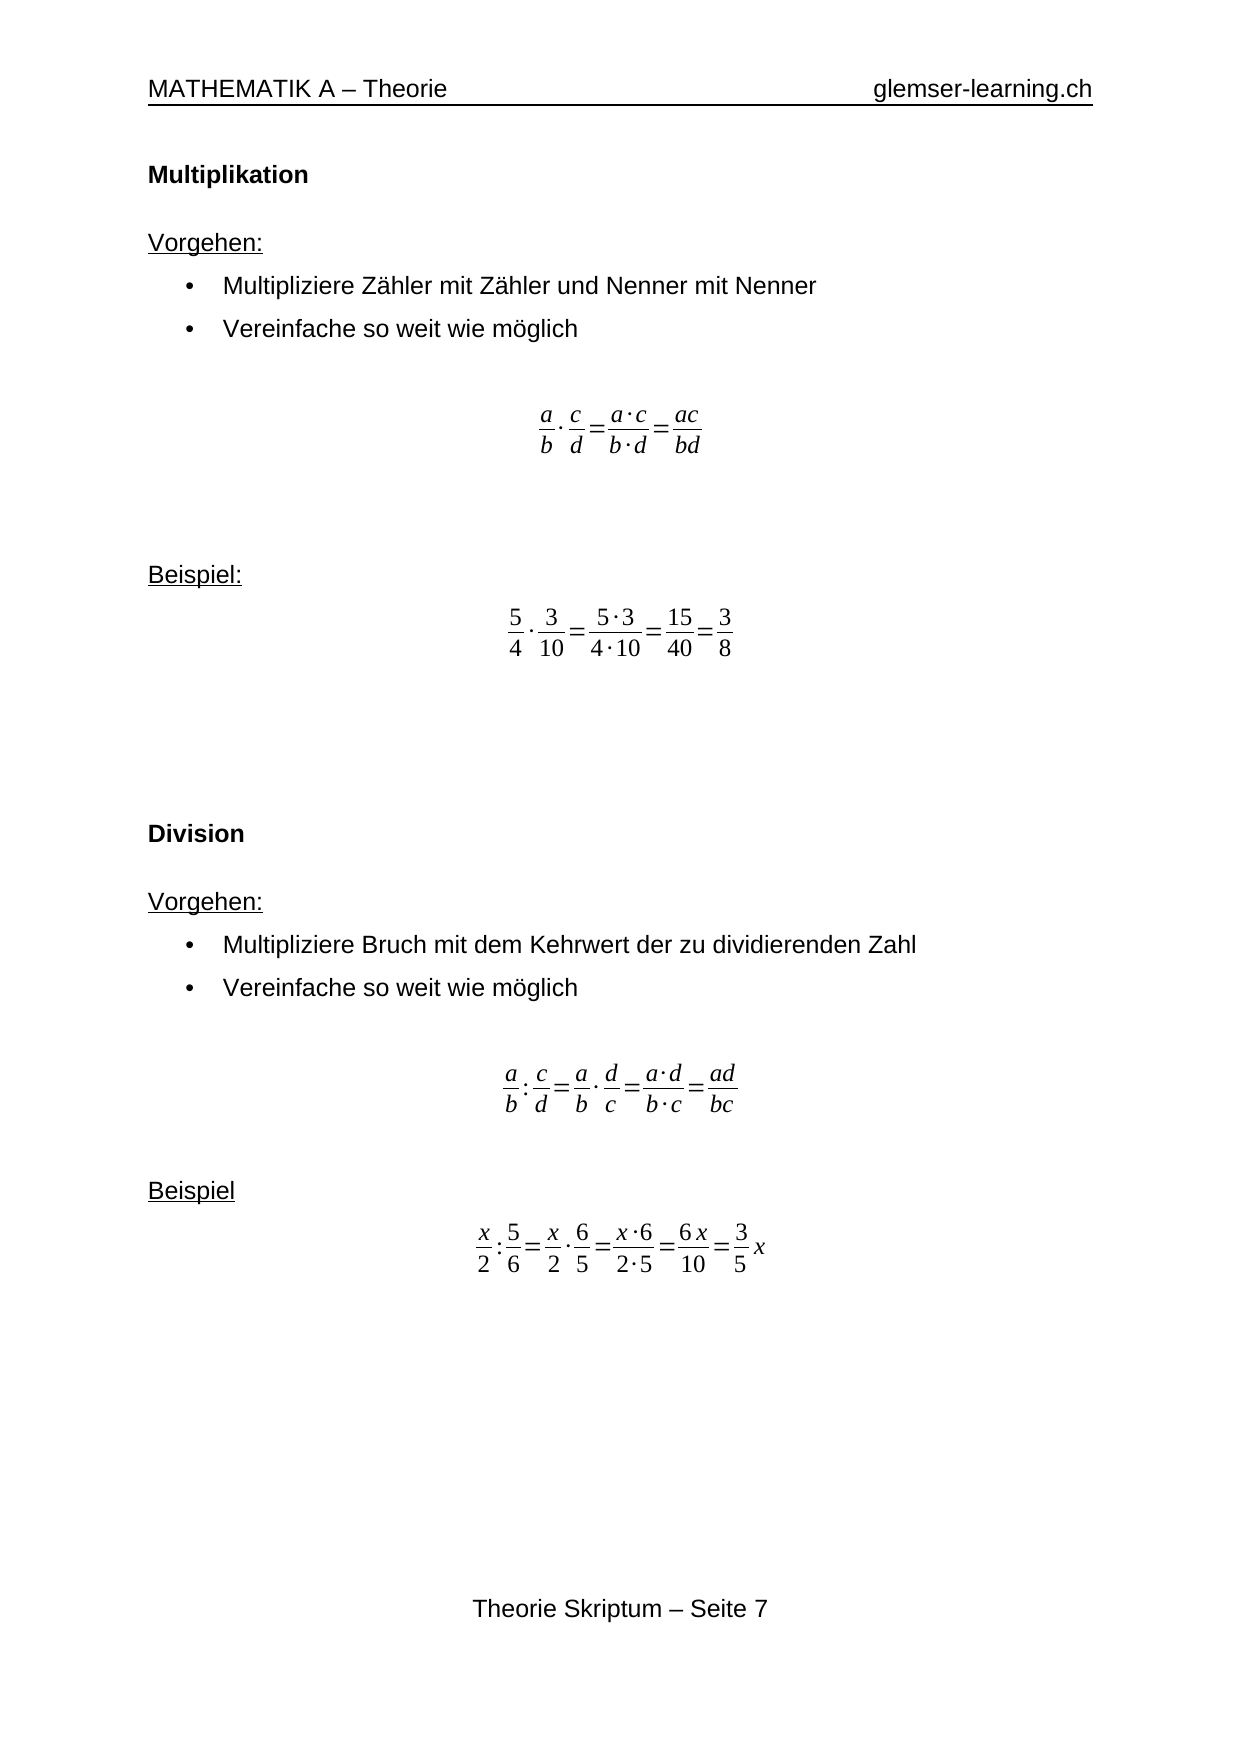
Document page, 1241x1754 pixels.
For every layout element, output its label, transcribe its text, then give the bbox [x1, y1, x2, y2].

list Vereinfache so weit wie möglich [185, 973, 1093, 1002]
text Vorgehen: [148, 887, 1093, 916]
text Beispiel: [148, 560, 1093, 589]
list Vereinfache so weit wie möglich [185, 314, 1093, 343]
text Vorgehen: [148, 228, 1093, 257]
text Multiplikation [148, 160, 1093, 189]
text Division [148, 819, 1093, 847]
text Beispiel [148, 1176, 1093, 1204]
list Multipliziere Zähler mit Zähler und Nenner mit Nenner [185, 271, 1093, 300]
list Multipliziere Bruch mit dem Kehrwert der zu dividierenden Zahl [185, 930, 1093, 959]
